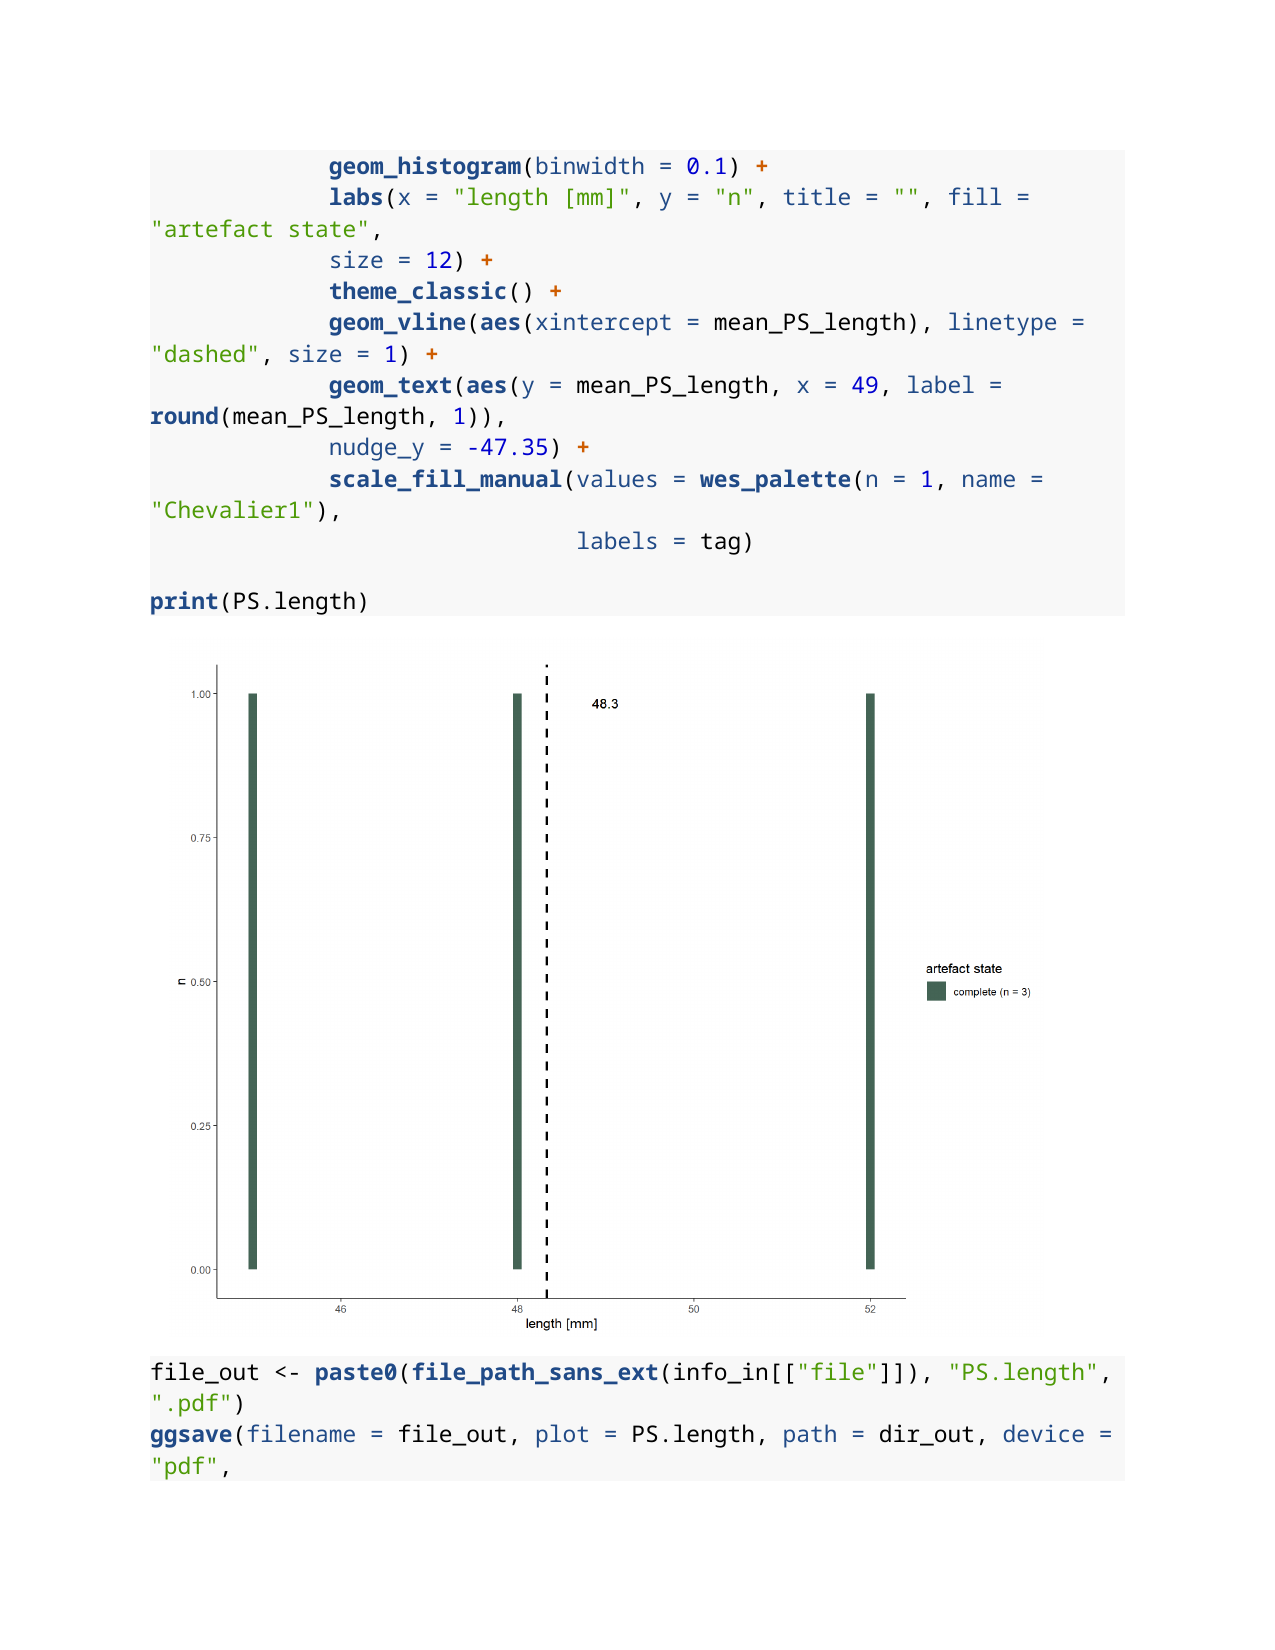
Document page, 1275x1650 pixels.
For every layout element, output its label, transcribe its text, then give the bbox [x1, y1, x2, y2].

picture [168, 637, 1044, 1337]
